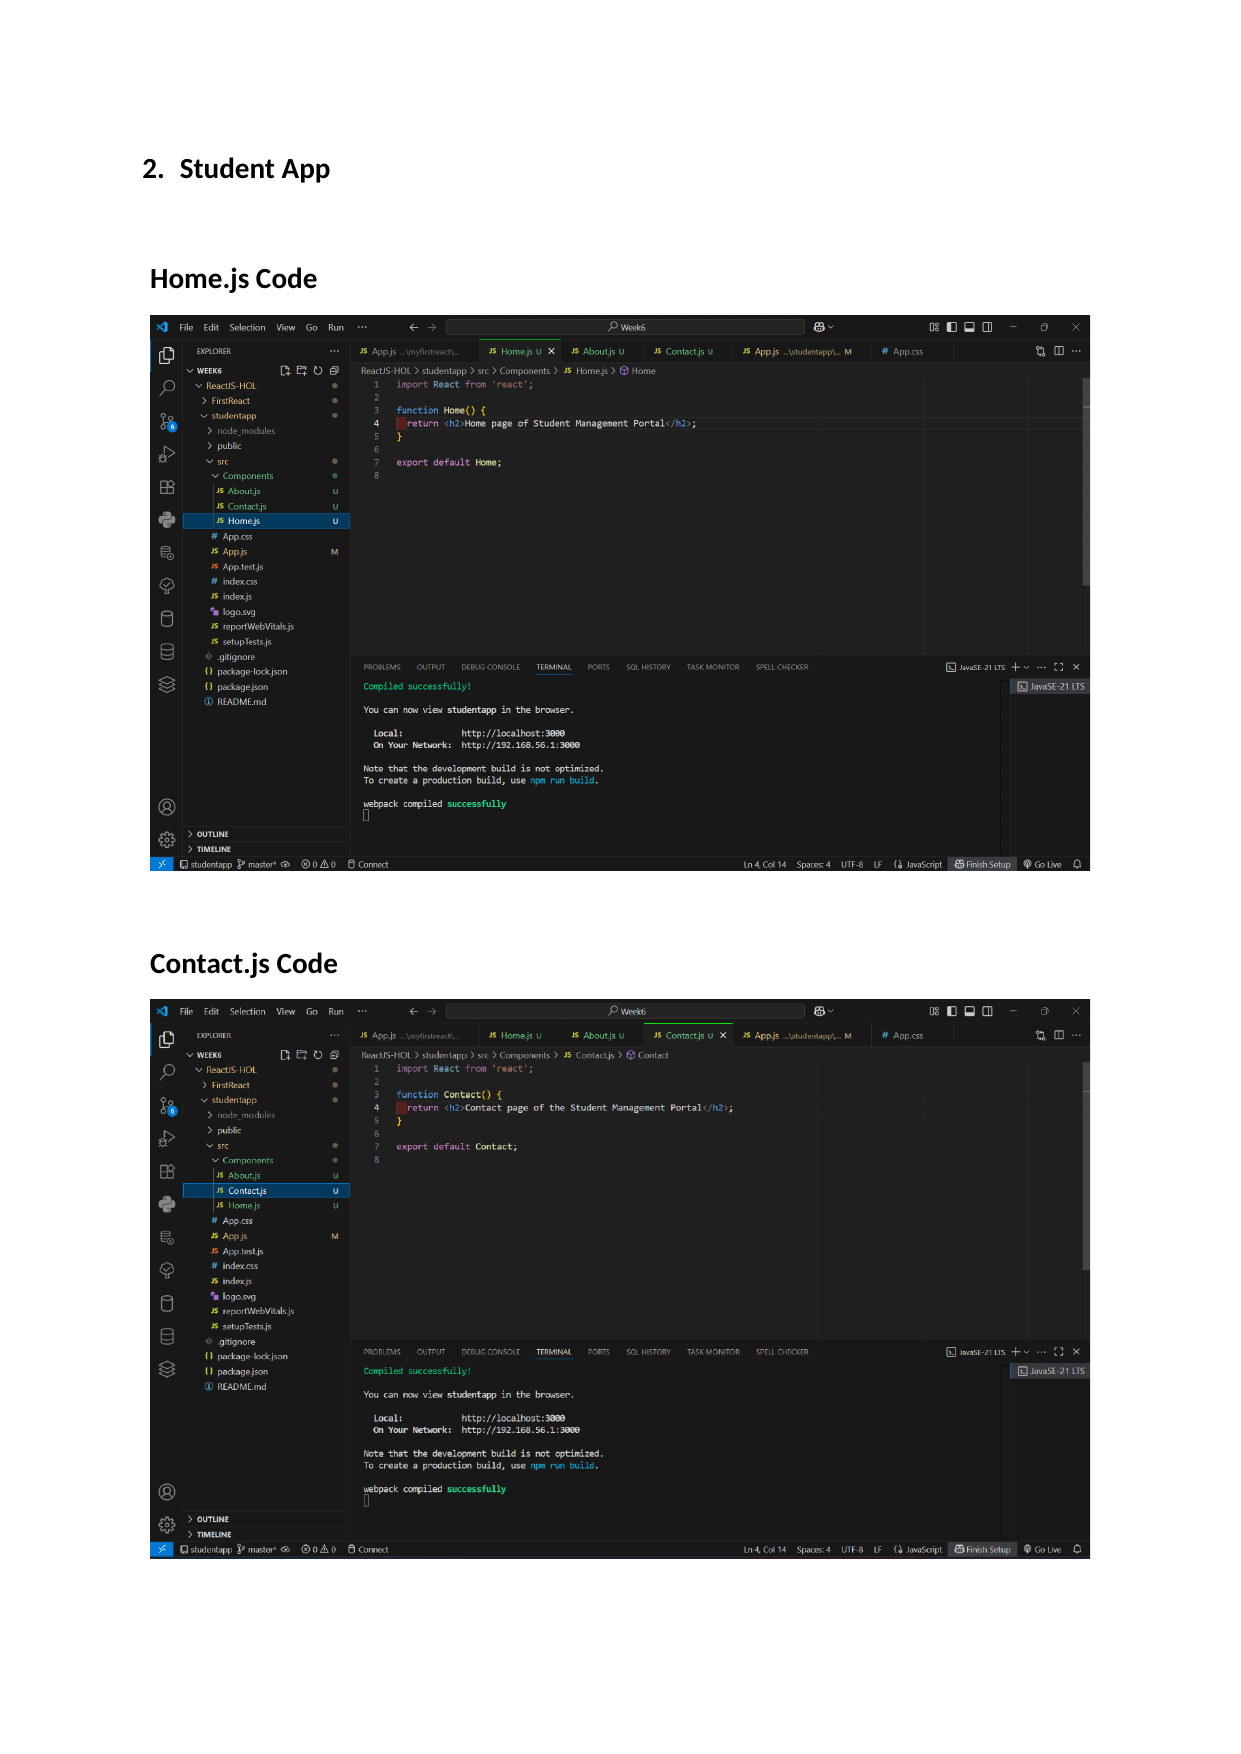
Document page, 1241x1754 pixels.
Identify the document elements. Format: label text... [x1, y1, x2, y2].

text Home.js Code [150, 260, 1090, 296]
picture [150, 999, 1091, 1559]
text Contact.js Code [150, 945, 1090, 980]
list Student App [142, 150, 1090, 186]
picture [150, 315, 1091, 871]
